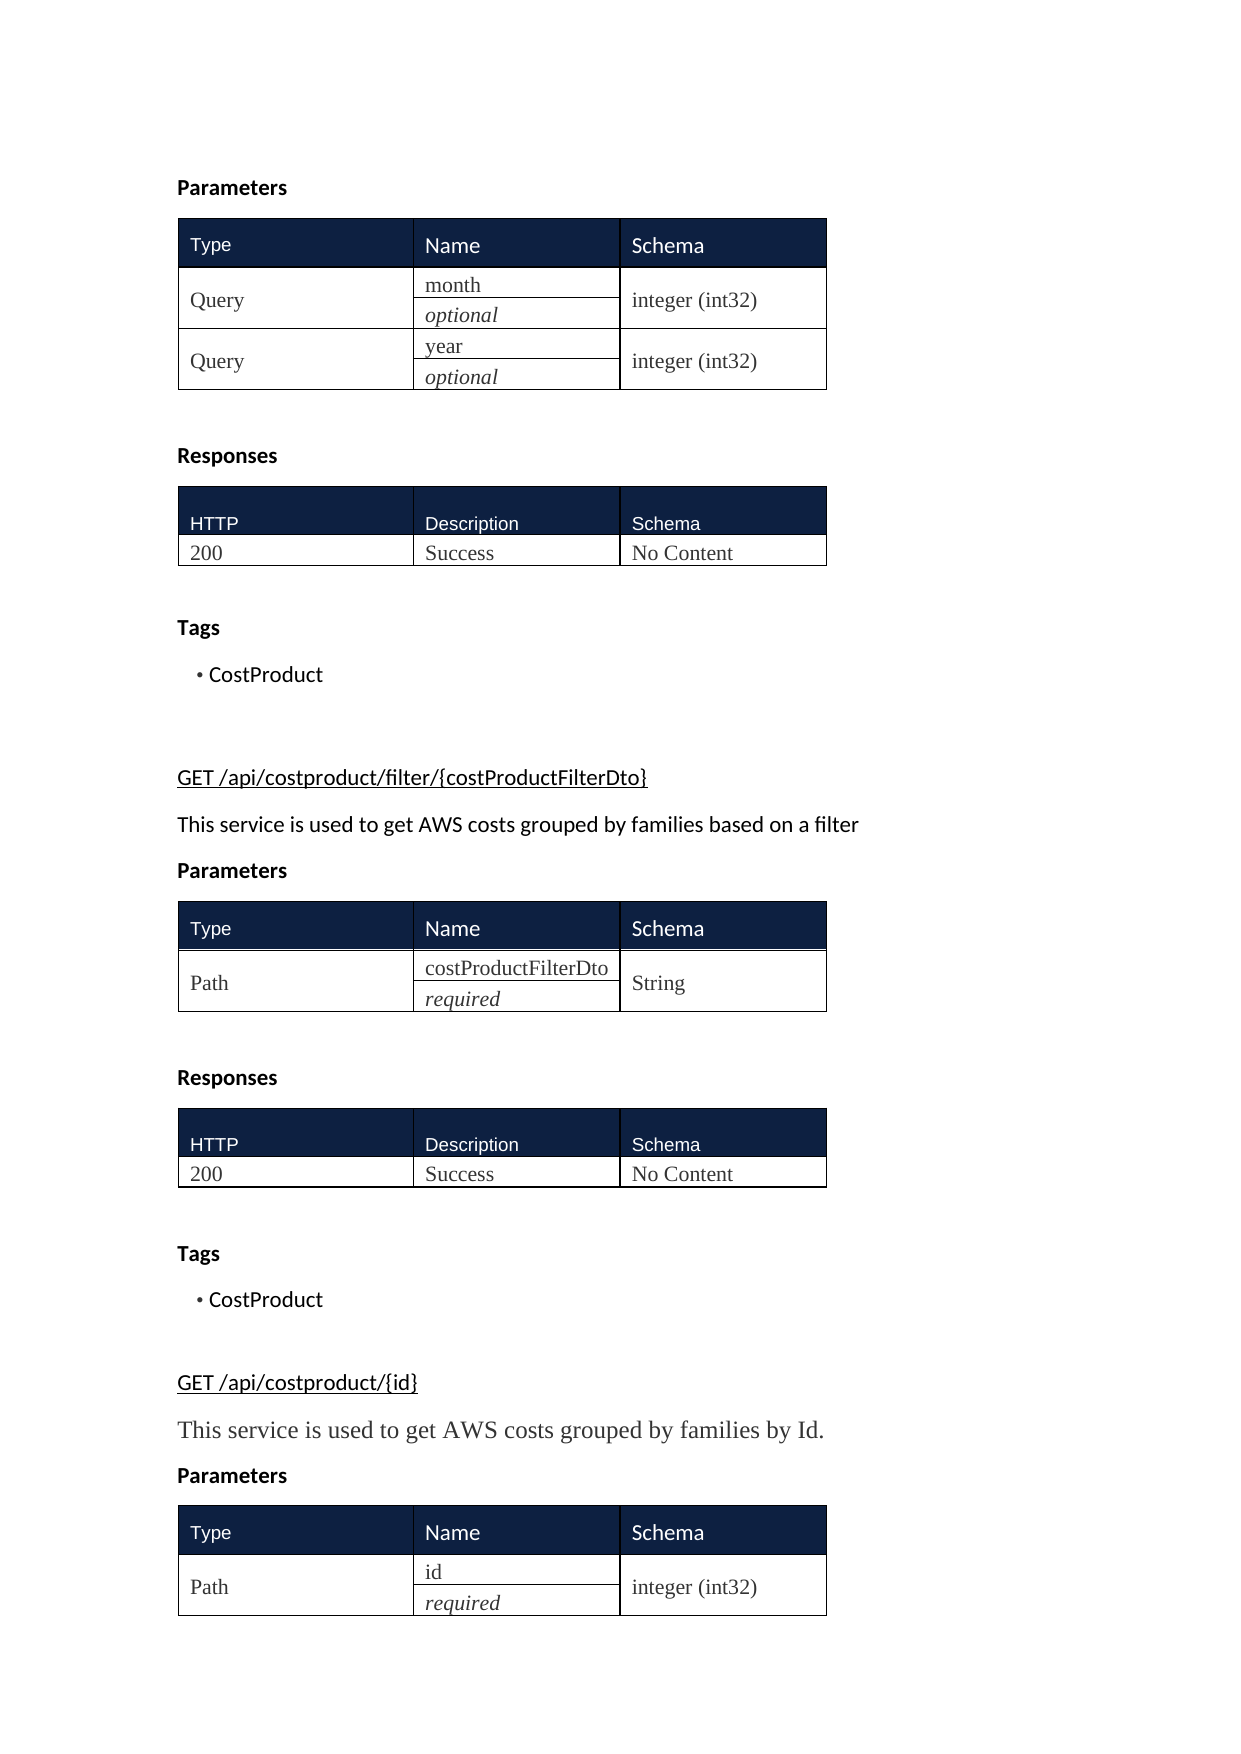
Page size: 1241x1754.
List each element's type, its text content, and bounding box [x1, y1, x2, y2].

table_header HTTP [179, 1109, 413, 1156]
text Parameters [177, 1461, 1123, 1489]
text Parameters [177, 857, 1123, 884]
text Responses [177, 441, 1123, 469]
table_header Description [414, 1109, 619, 1156]
table_cell Path [179, 1555, 413, 1615]
table_cell Success [414, 535, 619, 565]
table_cell Success [414, 1157, 619, 1186]
text This service is used to get AWS costs grouped by families based on a filter [177, 810, 1123, 838]
text Tags [177, 613, 1123, 642]
table_cell integer (int32) [621, 329, 826, 389]
table_cell year [414, 329, 619, 358]
table_cell 200 [179, 535, 413, 565]
text Parameters [177, 173, 1123, 202]
table_cell Query [179, 329, 413, 389]
table_cell integer (int32) [621, 268, 826, 328]
text • CostProduct [196, 660, 1123, 688]
table_header HTTP [179, 487, 413, 534]
text GET /api/costproduct/filter/{costProductFilterDto} [177, 763, 1123, 791]
table_header Schema [621, 487, 826, 534]
table_header Schema [621, 1506, 826, 1554]
table_cell optional [414, 359, 619, 389]
text GET /api/costproduct/{id} [177, 1368, 1123, 1396]
table_cell required [414, 1585, 619, 1615]
table_header Type [179, 902, 413, 949]
table_header Schema [621, 219, 826, 266]
table_cell Path [179, 951, 413, 1011]
table_cell optional [414, 298, 619, 328]
text This service is used to get AWS costs grouped by families by Id. [177, 1415, 1123, 1444]
table_cell 200 [179, 1157, 413, 1186]
text Responses [177, 1063, 1123, 1091]
table_cell required [414, 981, 619, 1011]
table_cell Query [179, 268, 413, 328]
table_header Schema [621, 1109, 826, 1156]
table_cell integer (int32) [621, 1555, 826, 1615]
table_header Name [414, 1506, 619, 1554]
table_cell costProductFilterDto [414, 951, 619, 980]
table_cell month [414, 268, 619, 297]
table_cell No Content [621, 1157, 826, 1186]
text Tags [177, 1239, 1123, 1267]
table_header Description [414, 487, 619, 534]
table_cell No Content [621, 535, 826, 565]
table_header Schema [621, 902, 826, 949]
table_header Name [414, 902, 619, 949]
table_cell String [621, 951, 826, 1011]
table_header Name [414, 219, 619, 266]
table_cell id [414, 1555, 619, 1584]
table_header Type [179, 1506, 413, 1554]
table_header Type [179, 219, 413, 266]
text • CostProduct [196, 1286, 1123, 1313]
